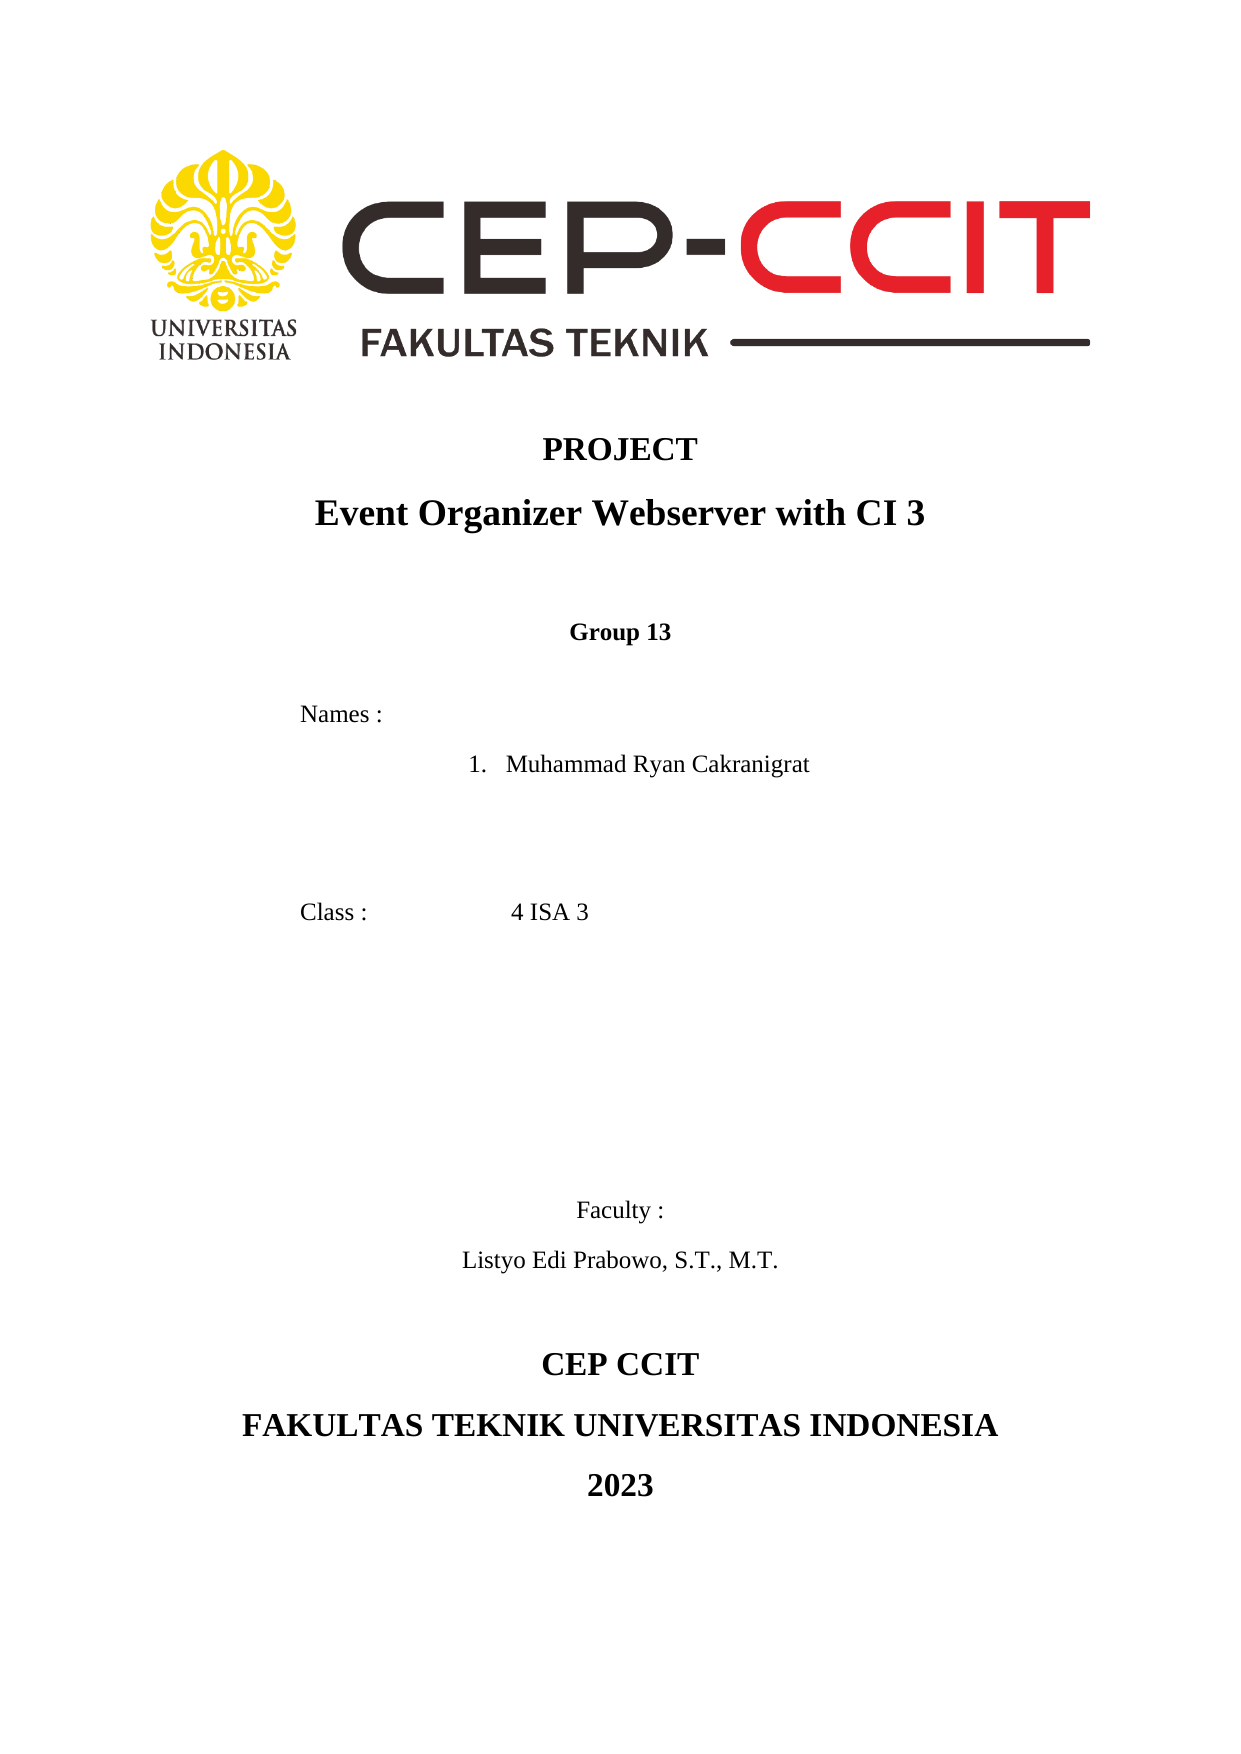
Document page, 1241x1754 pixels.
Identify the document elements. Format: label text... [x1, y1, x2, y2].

text Group 13 [150, 617, 1090, 678]
text Names : [150, 699, 1090, 728]
text PROJECT [150, 429, 1090, 468]
text CEP CCIT [150, 1344, 1090, 1383]
text Class : 4 ISA 3 [150, 897, 1090, 926]
text Event Organizer Webserver with CI 3 [150, 490, 1090, 533]
text 2023 [150, 1466, 1090, 1504]
text FAKULTAS TEKNIK UNIVERSITAS INDONESIA [150, 1405, 1090, 1443]
list Muhammad Ryan Cakranigrat [187, 749, 1090, 777]
text Faculty : [150, 1195, 1090, 1224]
picture [150, 150, 1091, 360]
text Listyo Edi Prabowo, S.T., M.T. [150, 1245, 1090, 1274]
